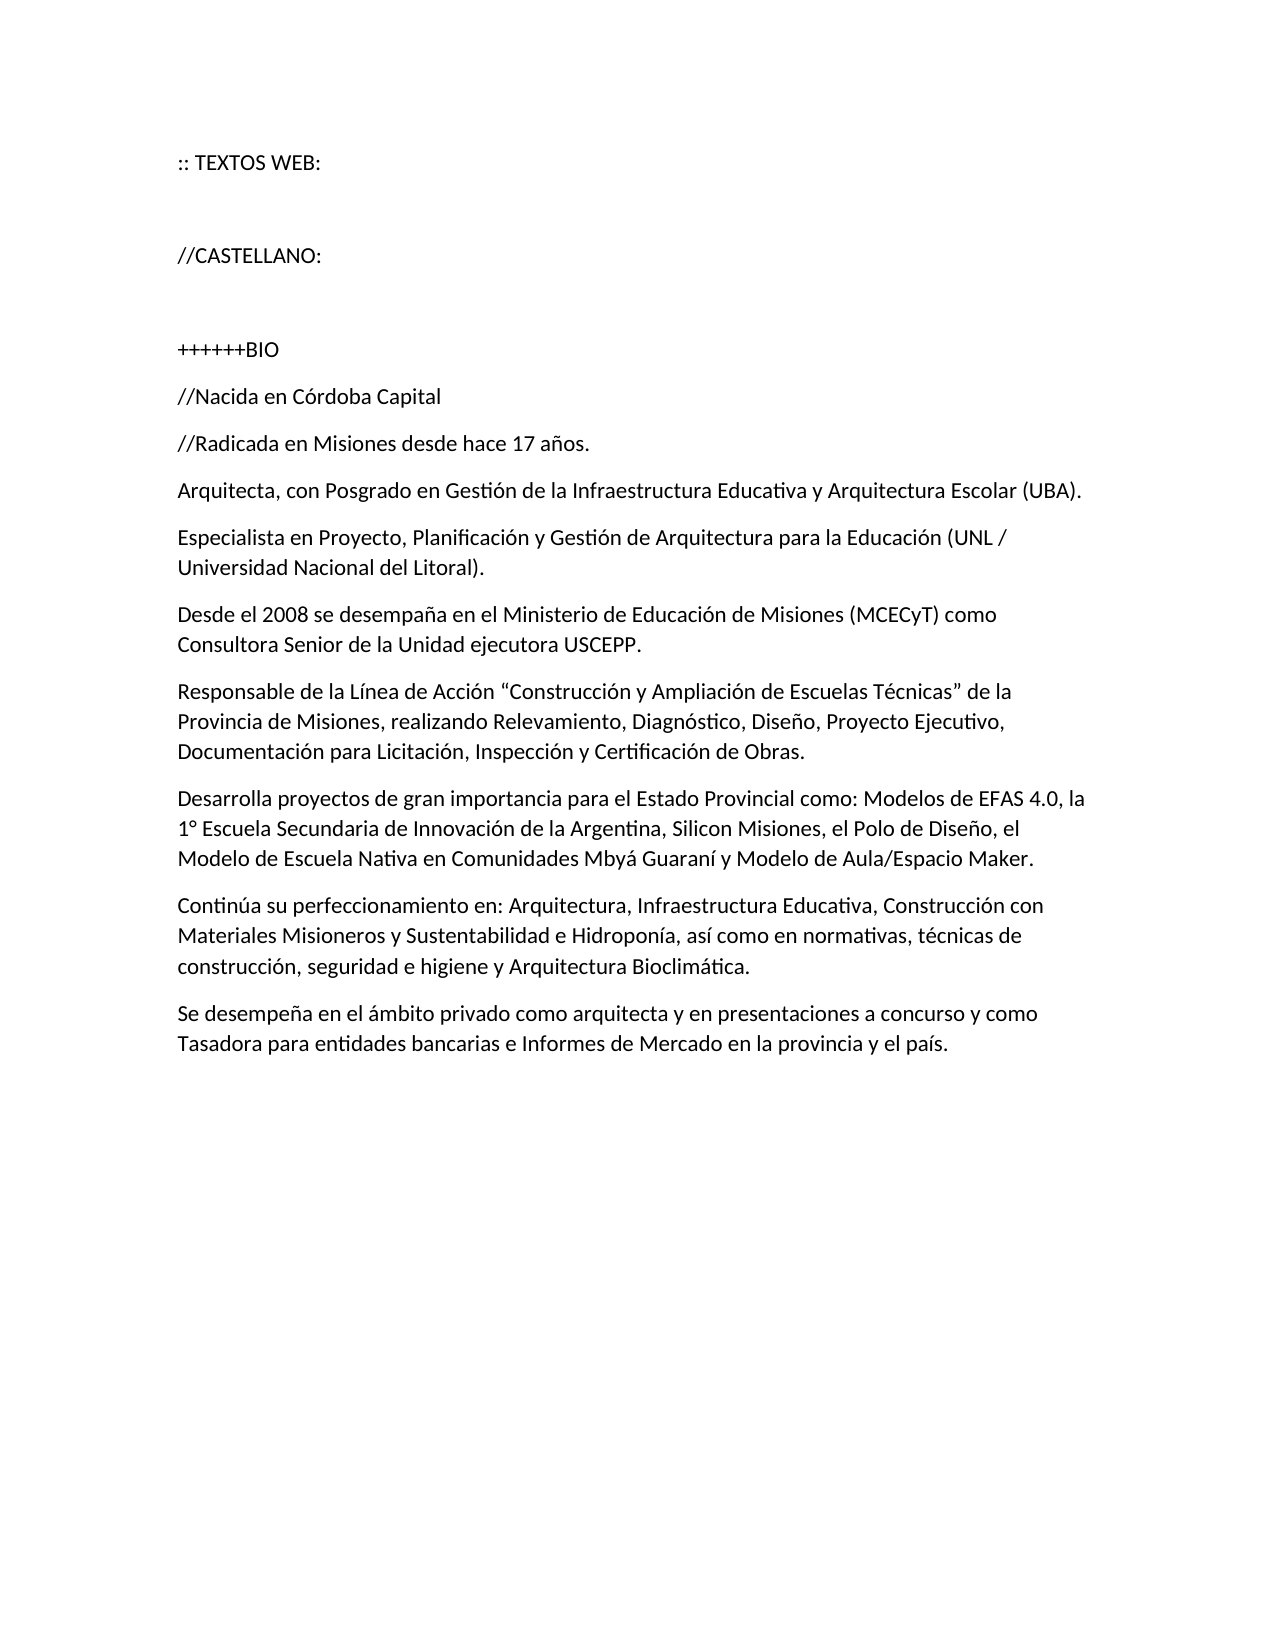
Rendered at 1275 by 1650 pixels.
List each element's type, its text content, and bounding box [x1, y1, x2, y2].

text Responsable de la Línea de Acción “Construcción y Ampliación de Escuelas Técnicas” de la Provincia de Misiones, realizando Relevamiento, Diagnóstico, Diseño, Proyecto Ejecutivo, Documentación para Licitación, Inspección y Certificación de Obras. [177, 677, 1098, 765]
text //Nacida en Córdoba Capital [177, 382, 1098, 410]
text //CASTELLANO: [177, 241, 1098, 269]
text Desde el 2008 se desempaña en el Ministerio de Educación de Misiones (MCECyT) como Consultora Senior de la Unidad ejecutora USCEPP. [177, 600, 1098, 658]
text :: TEXTOS WEB: [177, 148, 1098, 176]
text //Radicada en Misiones desde hace 17 años. [177, 429, 1098, 457]
text Arquitecta, con Posgrado en Gestión de la Infraestructura Educativa y Arquitectura Escolar (UBA). [177, 476, 1098, 504]
text ++++++BIO [177, 335, 1098, 363]
text Especialista en Proyecto, Planificación y Gestión de Arquitectura para la Educación (UNL / Universidad Nacional del Litoral). [177, 523, 1098, 581]
text Se desempeña en el ámbito privado como arquitecta y en presentaciones a concurso y como Tasadora para entidades bancarias e Informes de Mercado en la provincia y el país. [177, 999, 1098, 1057]
text Continúa su perfeccionamiento en: Arquitectura, Infraestructura Educativa, Construcción con Materiales Misioneros y Sustentabilidad e Hidroponía, así como en normativas, técnicas de construcción, seguridad e higiene y Arquitectura Bioclimática. [177, 891, 1098, 980]
text Desarrolla proyectos de gran importancia para el Estado Provincial como: Modelos de EFAS 4.0, la 1° Escuela Secundaria de Innovación de la Argentina, Silicon Misiones, el Polo de Diseño, el Modelo de Escuela Nativa en Comunidades Mbyá Guaraní y Modelo de Aula/Espacio Maker. [177, 784, 1098, 872]
